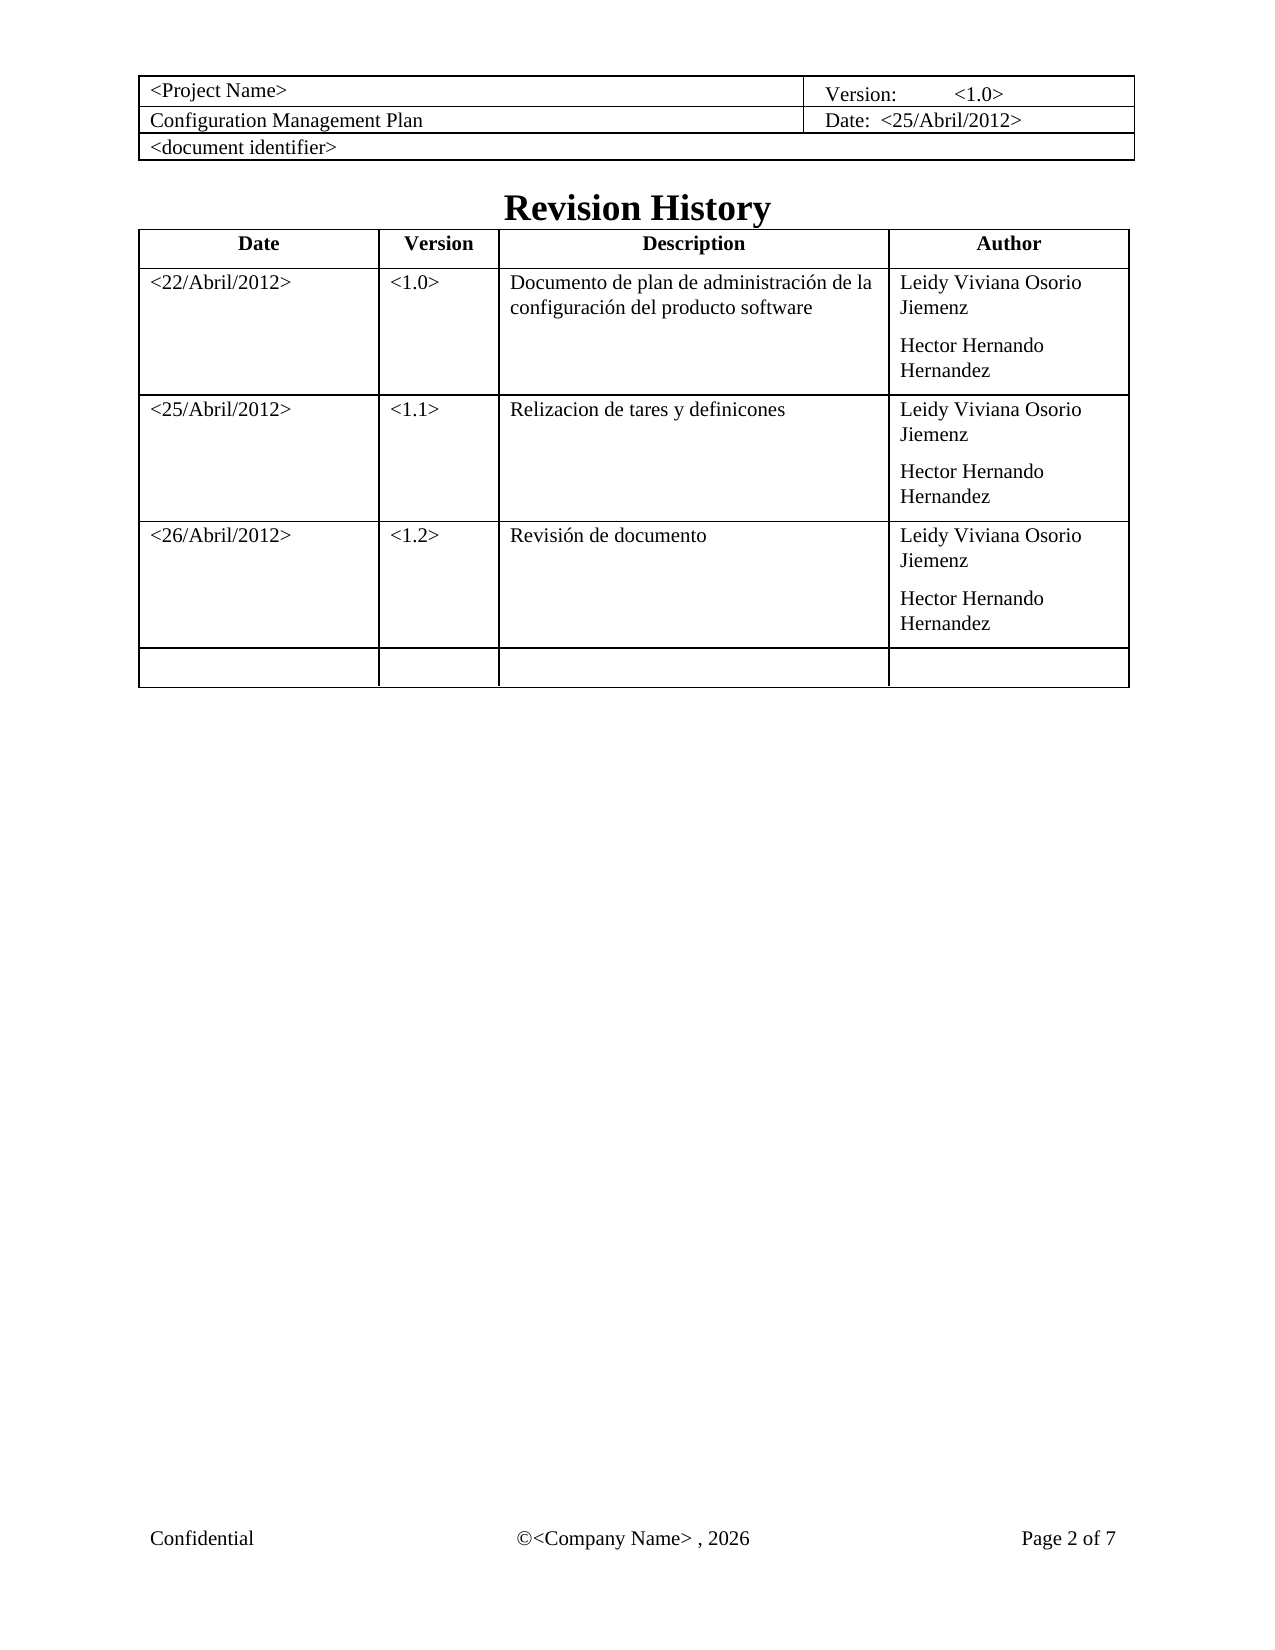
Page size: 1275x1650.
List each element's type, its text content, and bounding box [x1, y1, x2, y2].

table_cell Relizacion de tares y definicones [500, 396, 888, 521]
table_cell <22/Abril/2012> [140, 269, 378, 394]
table_cell Leidy Viviana Osorio Jiemenz Hector Hernando Hernandez [890, 522, 1128, 647]
table_cell Leidy Viviana Osorio Jiemenz Hector Hernando Hernandez [890, 269, 1128, 394]
table_header Date [140, 230, 378, 268]
table_cell Leidy Viviana Osorio Jiemenz Hector Hernando Hernandez [890, 396, 1128, 521]
table_cell <1.1> [380, 396, 498, 521]
table_header Version [380, 230, 498, 268]
table_cell [890, 649, 1128, 686]
title Revision History [150, 185, 1125, 228]
table_cell [380, 649, 498, 686]
table_header Author [890, 230, 1128, 268]
table_cell Revisión de documento [500, 522, 888, 647]
table_cell [140, 649, 378, 686]
table_cell [500, 649, 888, 686]
table_header Description [500, 230, 888, 268]
table_cell Documento de plan de administración de la configuración del producto software [500, 269, 888, 394]
table_cell <26/Abril/2012> [140, 522, 378, 647]
table_cell <1.0> [380, 269, 498, 394]
table_cell <25/Abril/2012> [140, 396, 378, 521]
table_cell <1.2> [380, 522, 498, 647]
